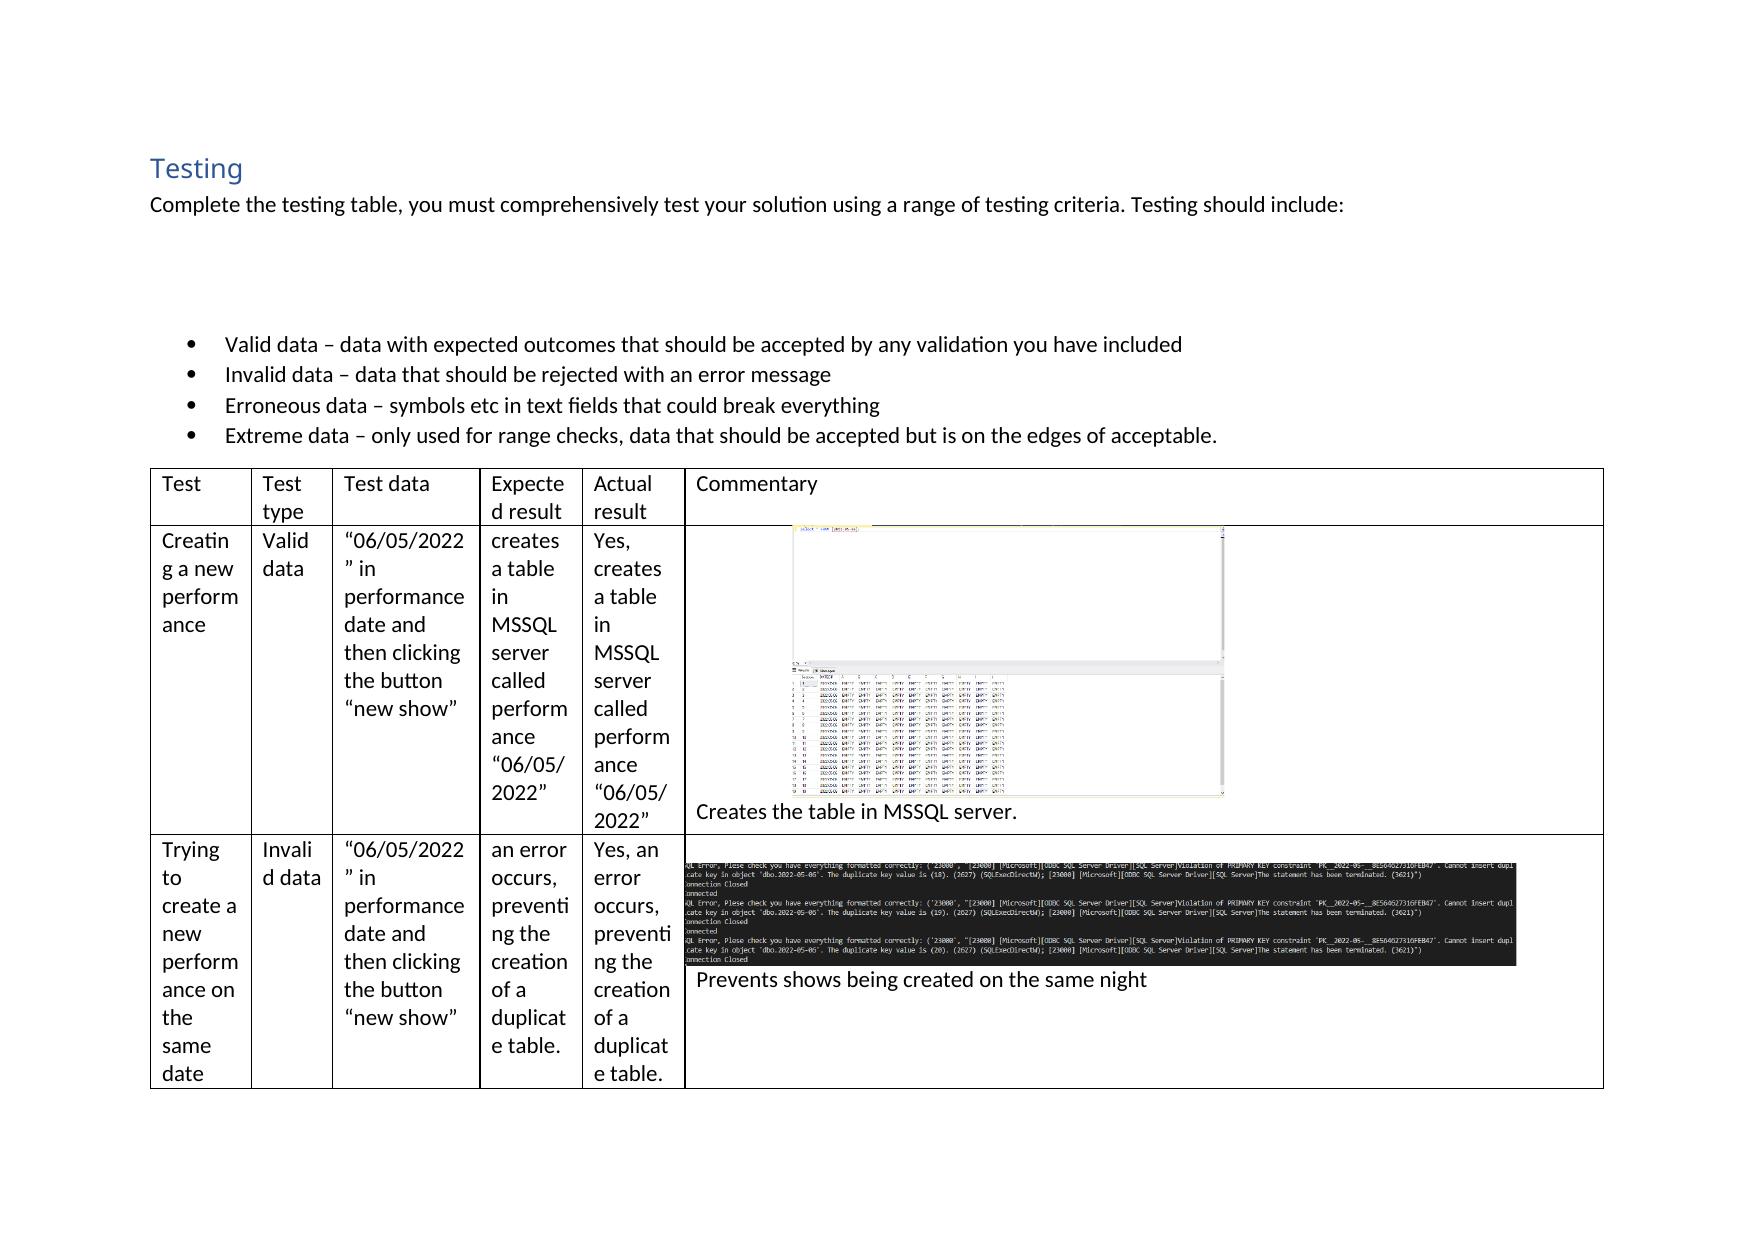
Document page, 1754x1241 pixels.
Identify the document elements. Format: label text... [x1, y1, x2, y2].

table_cell creates a table in MSSQL server called performance “06/05/2022” [481, 526, 582, 834]
table_header Test data [333, 469, 479, 525]
text Complete the testing table, you must comprehensively test your solution using a range of testing criteria. Testing should include: [150, 190, 1604, 218]
table_cell Trying to create a new performance on the same date [151, 835, 251, 1087]
table_cell Yes, creates a table in MSSQL server called performance “06/05/2022” [583, 526, 684, 834]
subtitle Testing [150, 150, 1604, 187]
table_header Test type [252, 469, 332, 525]
table_cell an error occurs, preventing the creation of a duplicate table. [481, 835, 582, 1087]
table_header Commentary [686, 469, 1603, 525]
table_cell “06/05/2022” in performance date and then clicking the button “new show” [333, 526, 479, 834]
list Erroneous data – symbols etc in text fields that could break everything [187, 391, 1604, 419]
table_header Expected result [481, 469, 582, 525]
picture [685, 863, 1517, 966]
list Invalid data – data that should be rejected with an error message [187, 361, 1604, 389]
list Valid data – data with expected outcomes that should be accepted by any validation you have included [187, 330, 1604, 358]
table_cell Invalid data [252, 835, 332, 1087]
table_header Test [151, 469, 251, 525]
table_header Actual result [583, 469, 684, 525]
table_cell Creates the table in MSSQL server. [686, 526, 1603, 834]
table_cell Yes, an error occurs, preventing the creation of a duplicate table. [583, 835, 684, 1087]
table_cell Creating a new performance [151, 526, 251, 834]
picture [792, 525, 1225, 798]
table_cell “06/05/2022” in performance date and then clicking the button “new show” [333, 835, 479, 1087]
table_cell Prevents shows being created on the same night [686, 835, 1603, 1087]
list Extreme data – only used for range checks, data that should be accepted but is on the edges of acceptable. [187, 421, 1604, 449]
table_cell Valid data [252, 526, 332, 834]
